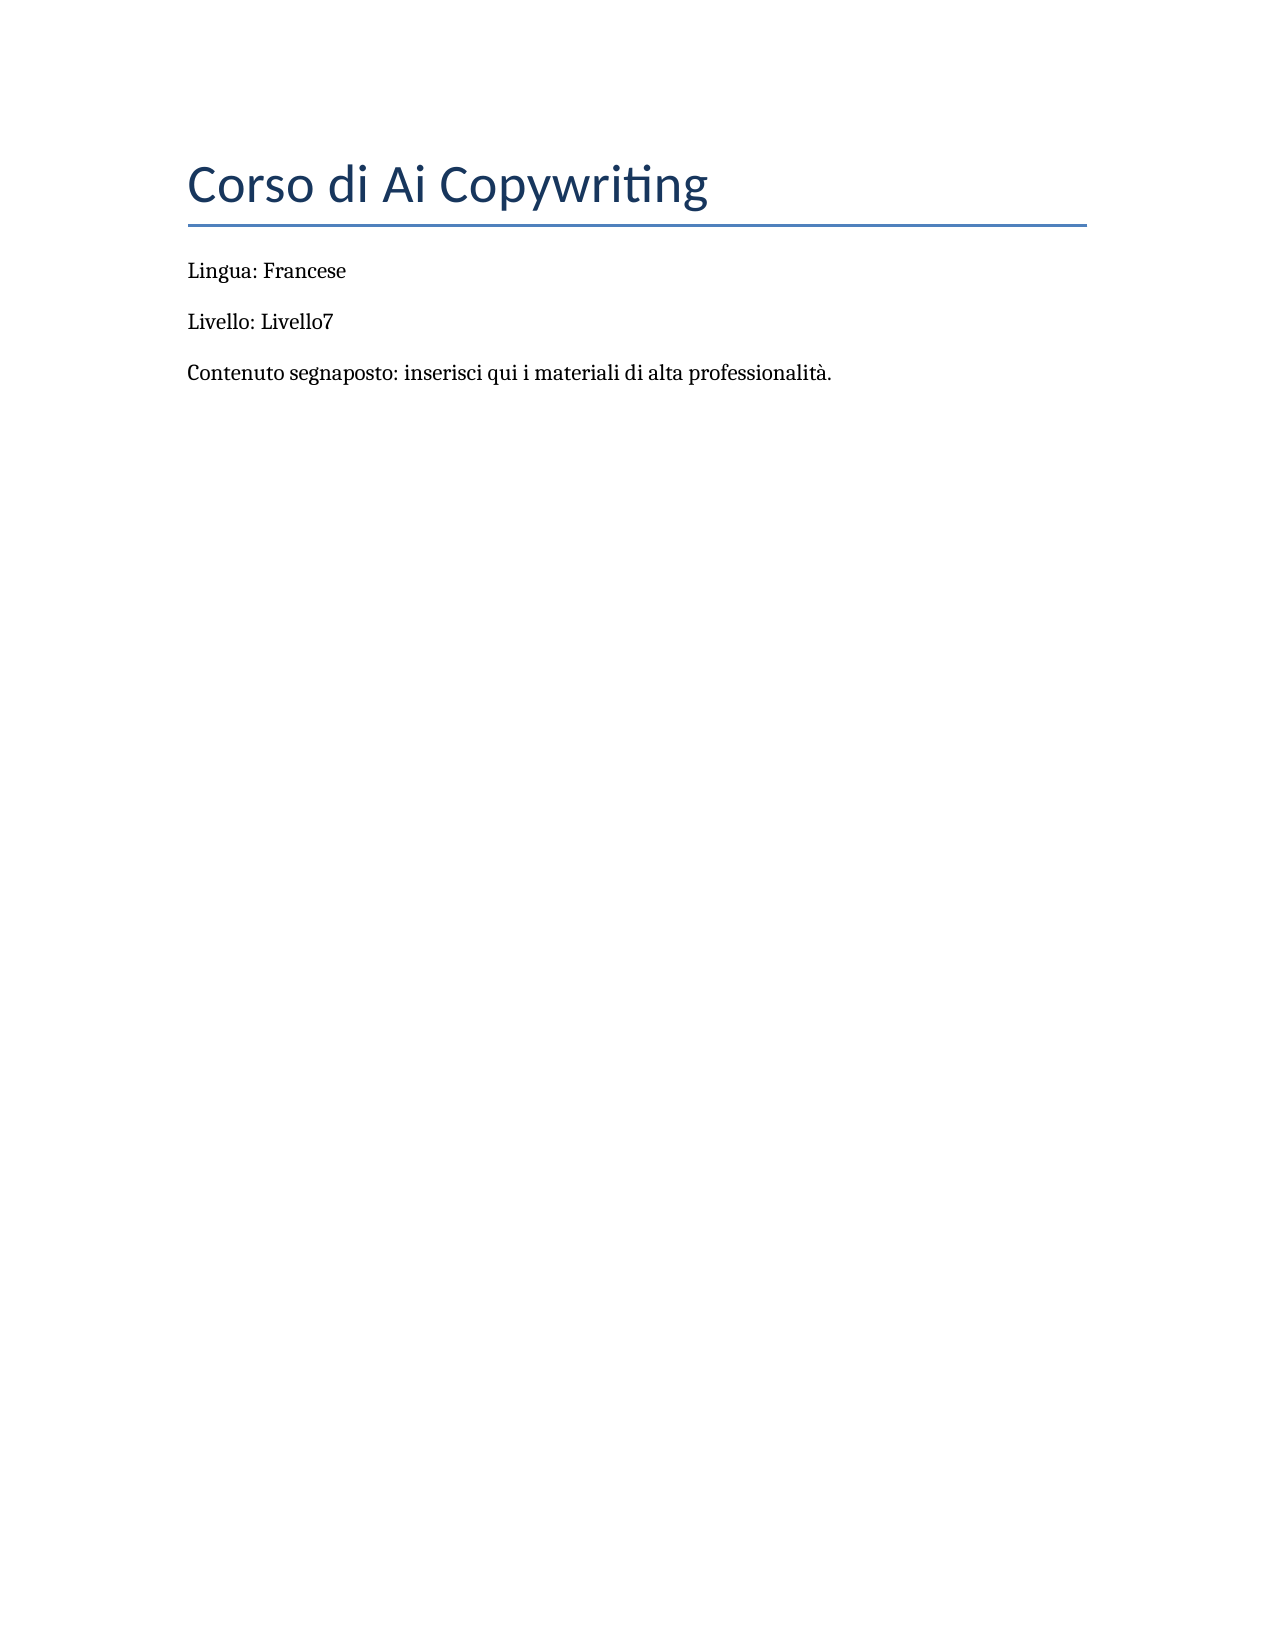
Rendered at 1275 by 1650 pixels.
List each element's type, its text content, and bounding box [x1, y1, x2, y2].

text Livello: Livello7 [187, 309, 1087, 335]
text Lingua: Francese [187, 258, 1087, 284]
text Contenuto segnaposto: inserisci qui i materiali di alta professionalità. [187, 360, 1087, 386]
title Corso di Ai Copywriting [187, 150, 1087, 227]
